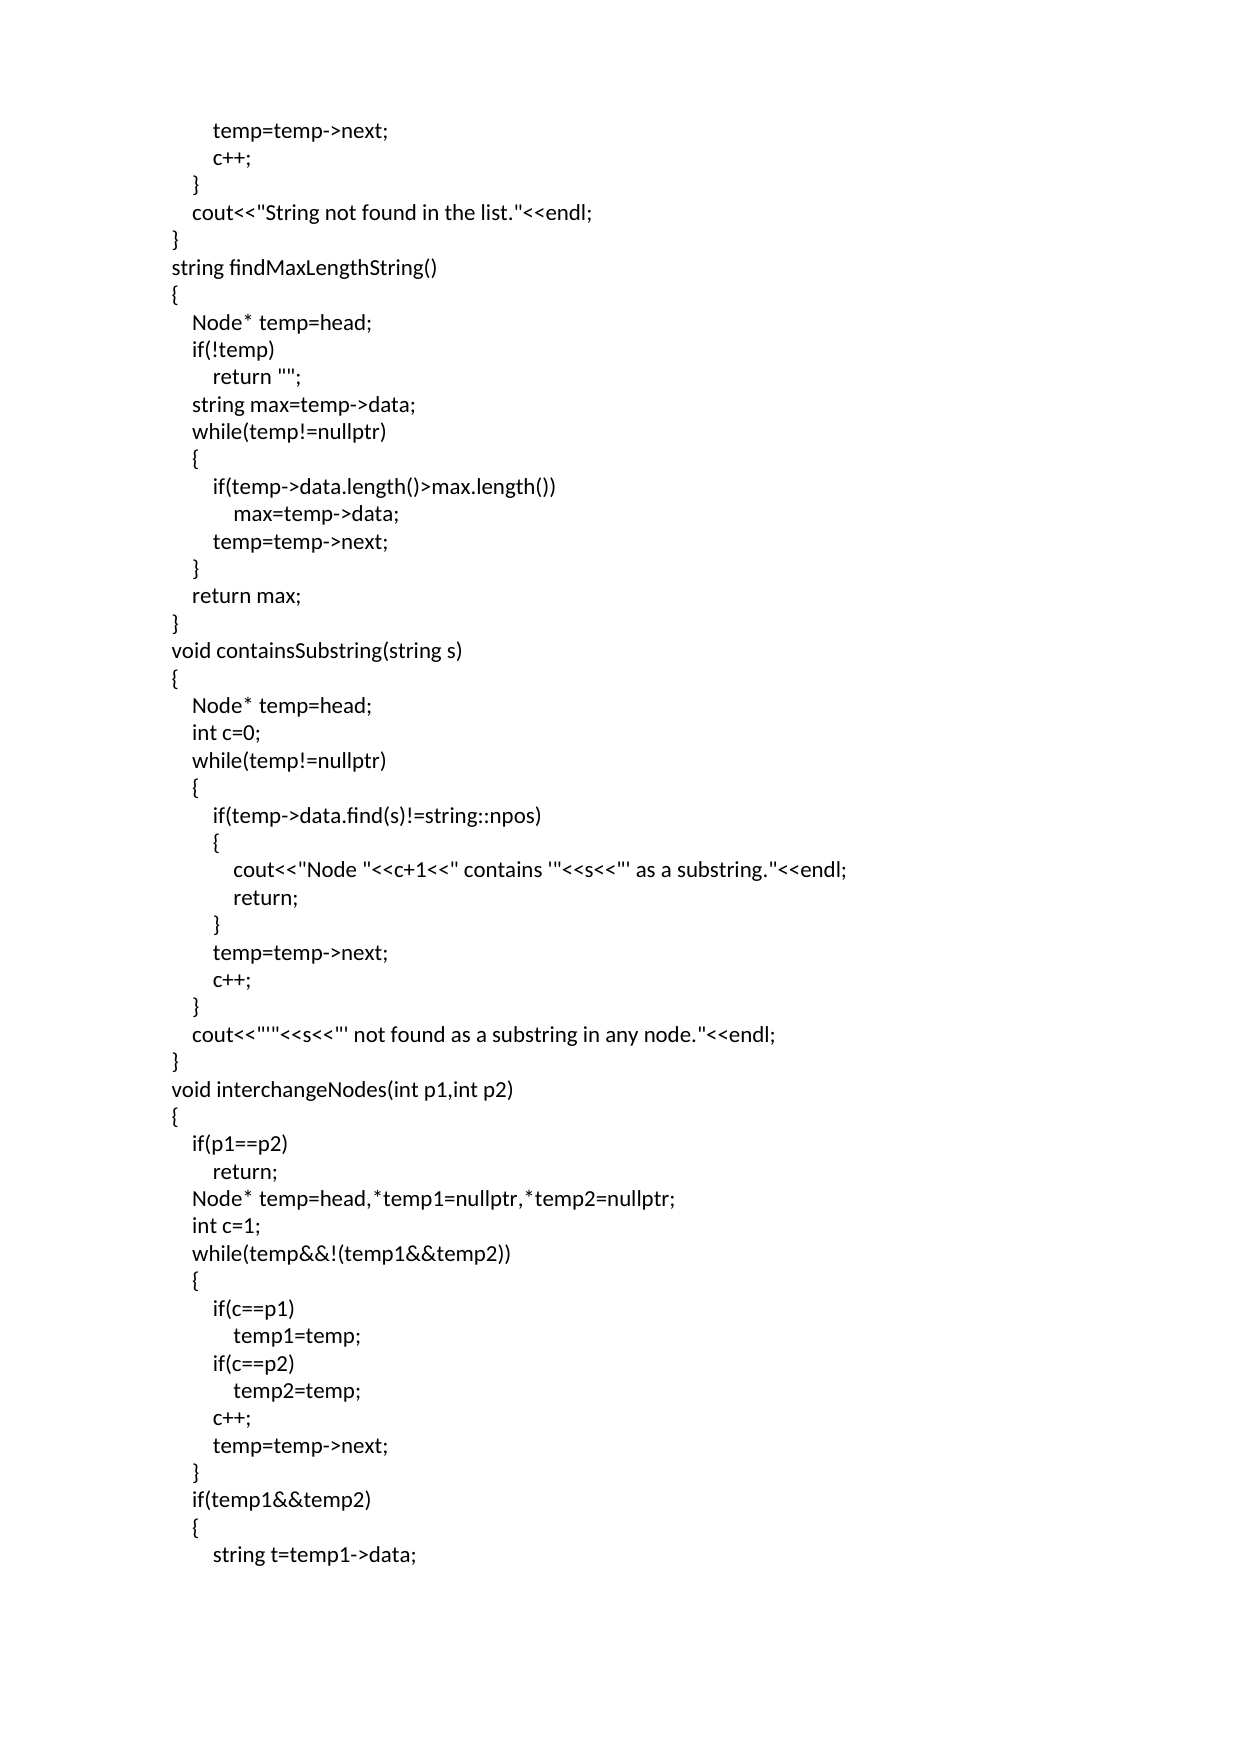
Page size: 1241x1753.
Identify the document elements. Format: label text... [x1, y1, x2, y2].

text temp1=temp; [151, 1322, 1002, 1349]
text } [151, 993, 1002, 1020]
text return ""; [151, 363, 1002, 390]
text return; [151, 883, 1002, 911]
text while(temp!=nullptr) [151, 746, 1002, 774]
text temp=temp->next; [151, 527, 1002, 554]
text temp=temp->next; [151, 938, 1002, 966]
text if(temp->data.find(s)!=string::npos) [151, 801, 1002, 828]
text } [151, 911, 1002, 938]
text c++; [151, 966, 1002, 993]
text cout<<"Node "<<c+1<<" contains '"<<s<<"' as a substring."<<endl; [151, 856, 1002, 883]
text string findMaxLengthString() [151, 253, 1002, 281]
text if(c==p2) [151, 1349, 1002, 1376]
text string t=temp1->data; [151, 1541, 1002, 1568]
text temp2=temp; [151, 1376, 1002, 1404]
text { [151, 1102, 1002, 1130]
text void interchangeNodes(int p1,int p2) [151, 1075, 1002, 1102]
text if(temp1&&temp2) [151, 1486, 1002, 1513]
text int c=0; [151, 719, 1002, 746]
text void containsSubstring(string s) [151, 637, 1002, 664]
text } [151, 609, 1002, 637]
text while(temp&&!(temp1&&temp2)) [151, 1239, 1002, 1267]
text } [151, 171, 1002, 198]
text { [151, 1513, 1002, 1541]
text { [151, 1267, 1002, 1294]
text if(!temp) [151, 335, 1002, 363]
text while(temp!=nullptr) [151, 418, 1002, 445]
text } [151, 1459, 1002, 1486]
text if(p1==p2) [151, 1130, 1002, 1157]
text Node* temp=head; [151, 692, 1002, 719]
text cout<<"String not found in the list."<<endl; [151, 198, 1002, 226]
text return; [151, 1157, 1002, 1185]
text { [151, 774, 1002, 801]
text Node* temp=head; [151, 308, 1002, 335]
text max=temp->data; [151, 500, 1002, 527]
text Node* temp=head,*temp1=nullptr,*temp2=nullptr; [151, 1185, 1002, 1212]
text { [151, 445, 1002, 472]
text temp=temp->next; [151, 1431, 1002, 1459]
text temp=temp->next; [151, 116, 1002, 144]
text { [151, 281, 1002, 308]
text if(c==p1) [151, 1294, 1002, 1322]
text } [151, 1048, 1002, 1075]
text if(temp->data.length()>max.length()) [151, 472, 1002, 500]
text c++; [151, 144, 1002, 171]
text c++; [151, 1404, 1002, 1431]
text int c=1; [151, 1212, 1002, 1239]
text } [151, 554, 1002, 582]
text cout<<"'"<<s<<"' not found as a substring in any node."<<endl; [151, 1020, 1002, 1048]
text return max; [151, 582, 1002, 609]
text string max=temp->data; [151, 390, 1002, 418]
text { [151, 828, 1002, 856]
text } [151, 226, 1002, 253]
text { [151, 664, 1002, 692]
